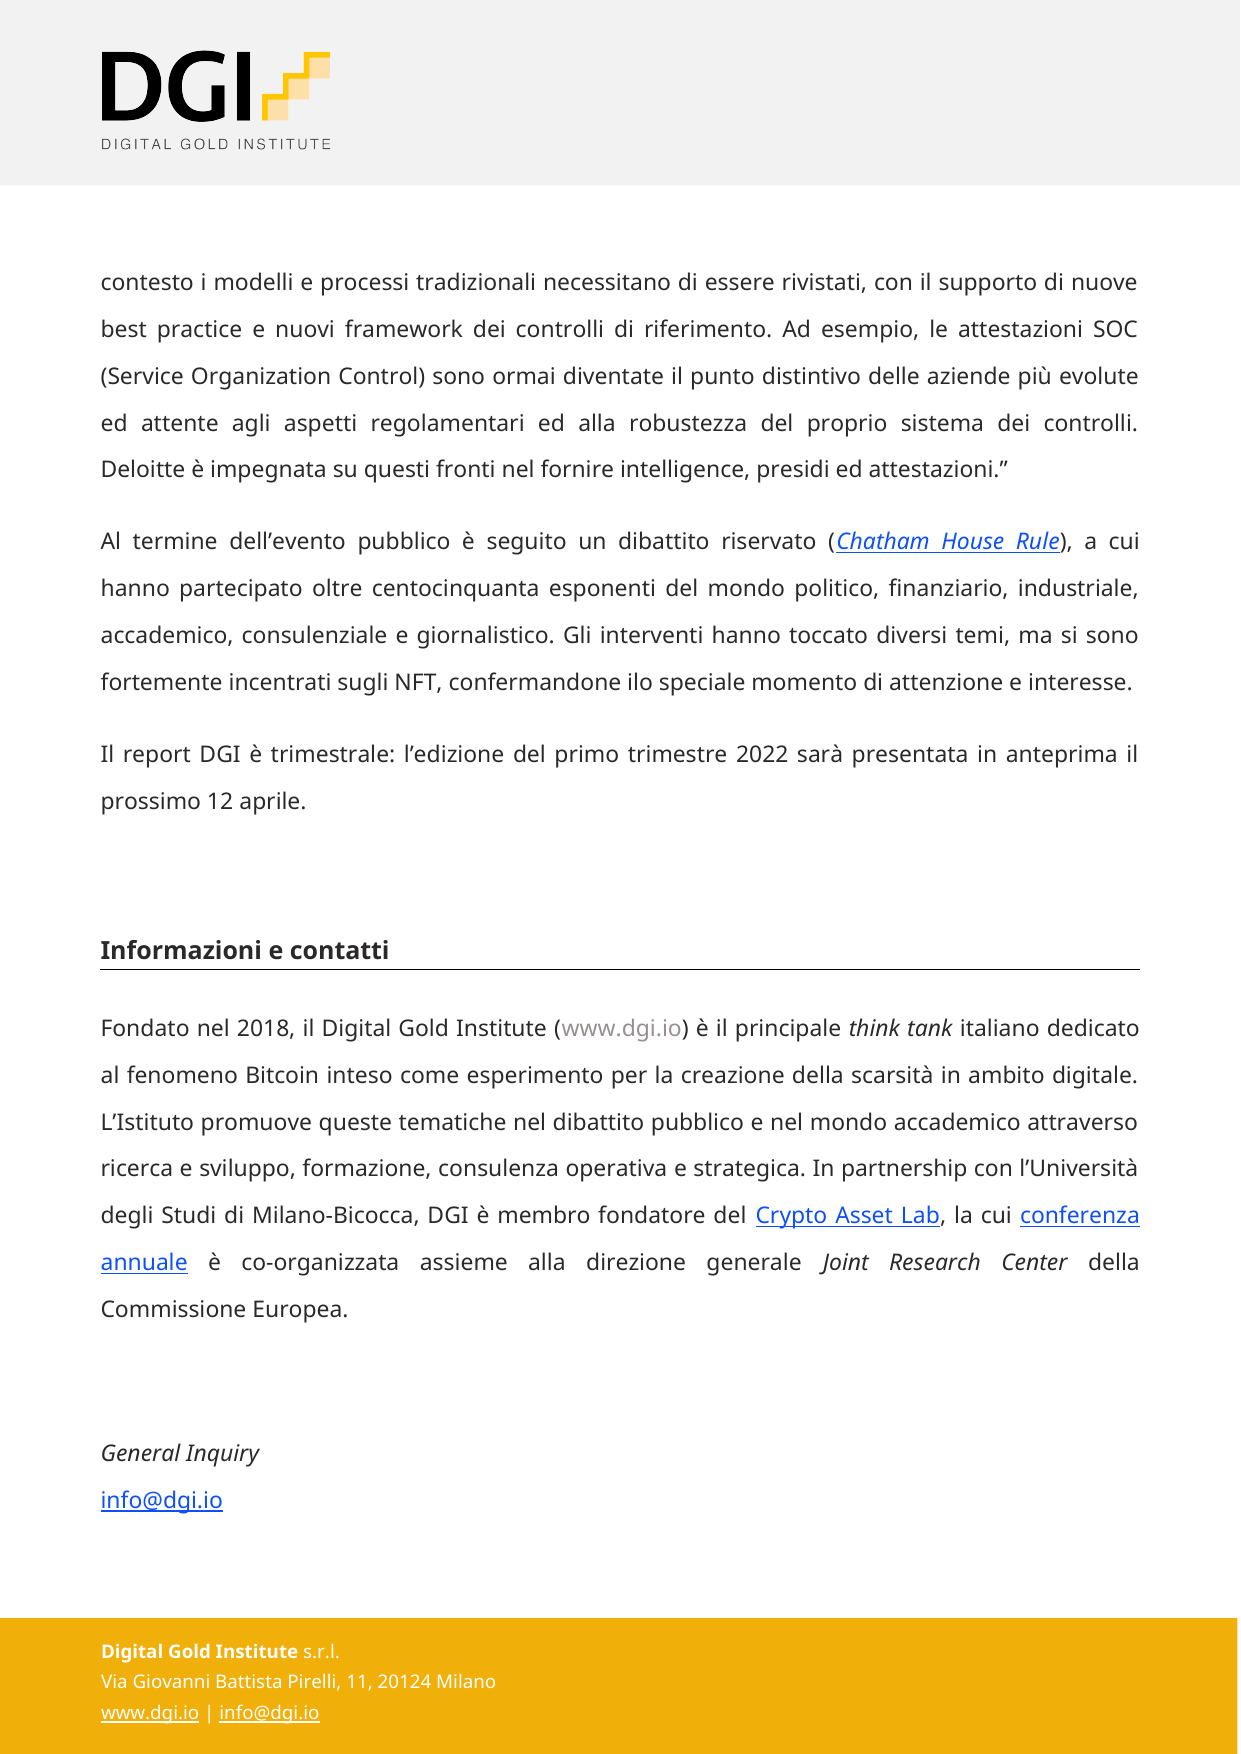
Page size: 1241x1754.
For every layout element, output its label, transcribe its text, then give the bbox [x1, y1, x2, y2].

text Informazioni e contatti [100, 932, 1140, 969]
text Fondato nel 2018, il Digital Gold Institute (www.dgi.io) è il principale think tank italiano dedicato al fenomeno Bitcoin inteso come esperimento per la creazione della scarsità in ambito digitale. L’Istituto promuove queste tematiche nel dibattito pubblico e nel mondo accademico attraverso ricerca e sviluppo, formazione, consulenza operativa e strategica. In partnership con l’Università degli Studi di Milano-Bicocca, DGI è membro fondatore del Crypto Asset Lab, la cui conferenza annuale è co-organizzata assieme alla direzione generale Joint Research Center della Commissione Europea. [100, 1012, 1140, 1324]
text Al termine dell’evento pubblico è seguito un dibattito riservato (Chatham House Rule), a cui hanno partecipato oltre centocinquanta esponenti del mondo politico, finanziario, industriale, accademico, consulenziale e giornalistico. Gli interventi hanno toccato diversi temi, ma si sono fortemente incentrati sugli NFT, confermandone ilo speciale momento di attenzione e interesse. [100, 525, 1140, 697]
text General Inquiry info@dgi.io [100, 1437, 1140, 1515]
picture [86, 40, 345, 160]
text Il report DGI è trimestrale: l’edizione del primo trimestre 2022 sarà presentata in anteprima il prossimo 12 aprile. [100, 738, 1140, 816]
